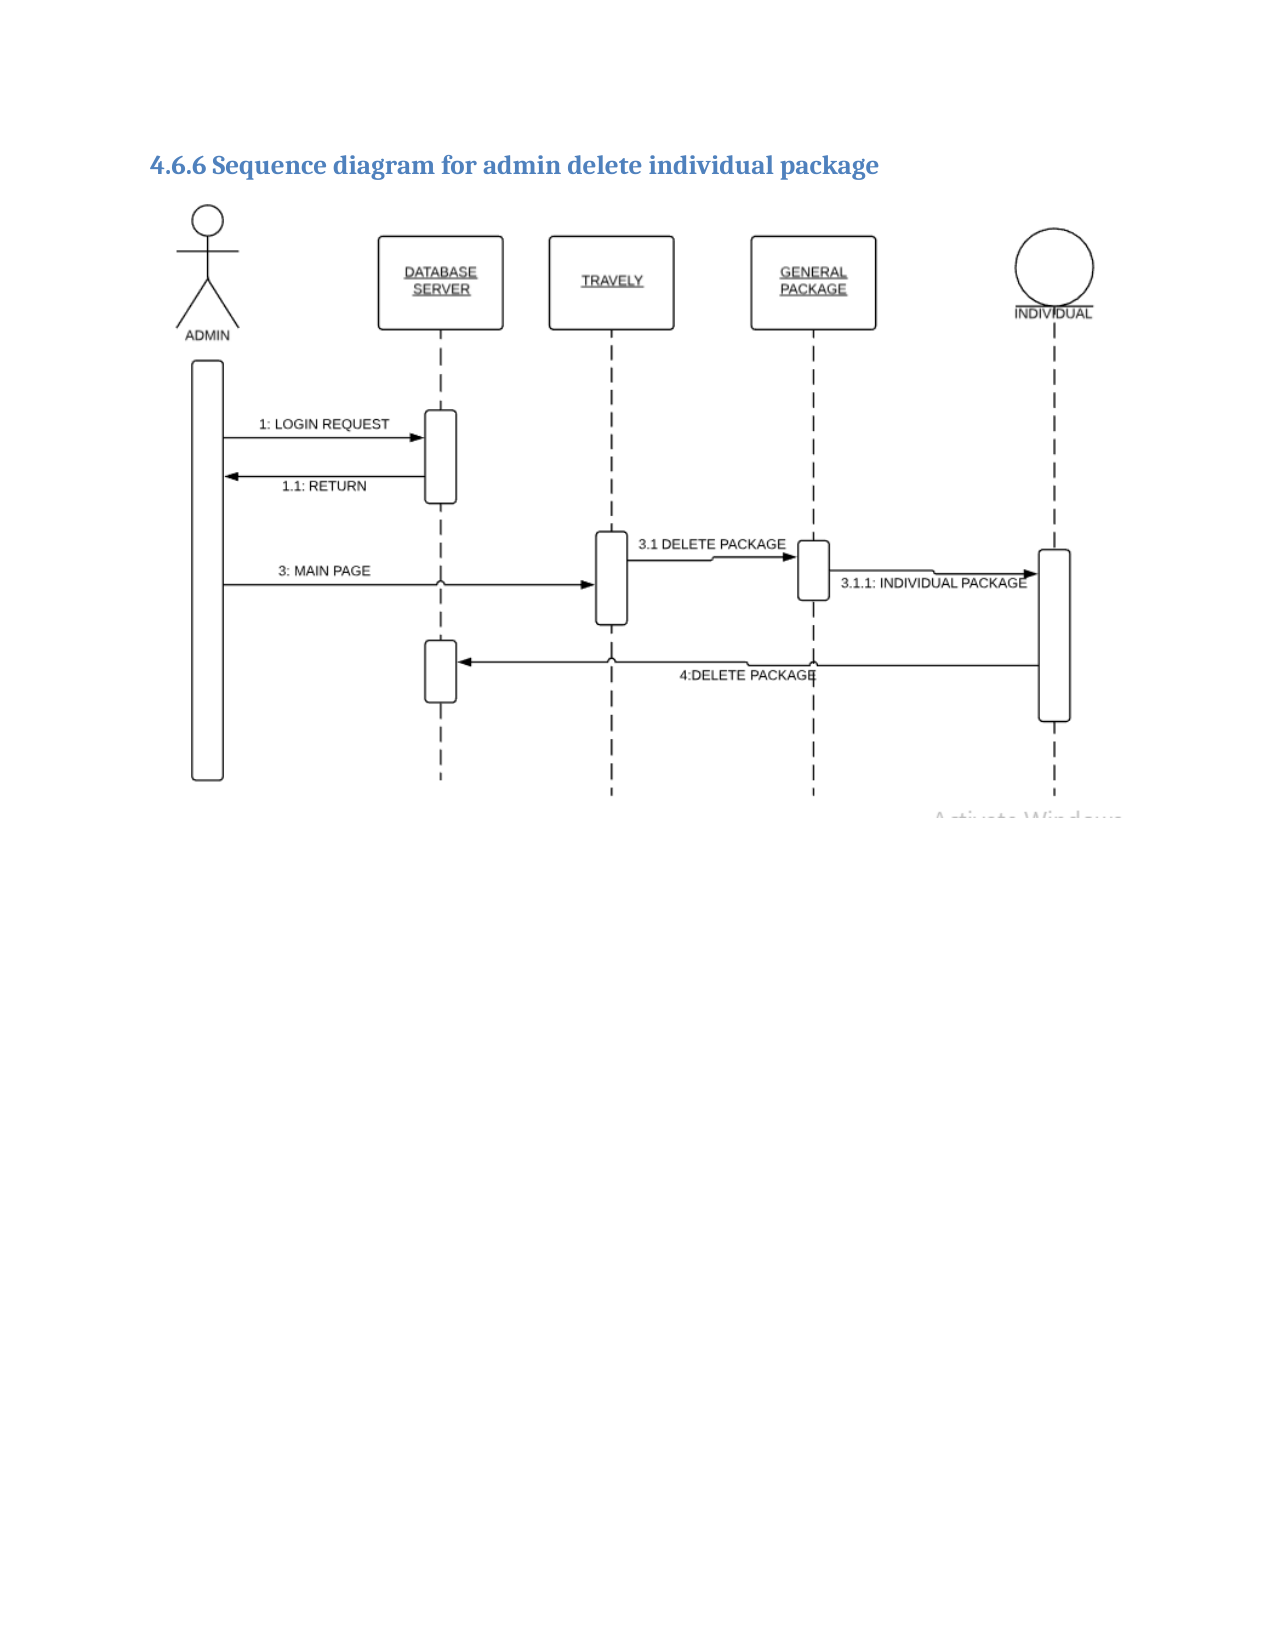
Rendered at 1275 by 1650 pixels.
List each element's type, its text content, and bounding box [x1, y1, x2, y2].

picture [150, 185, 1125, 818]
subtitle 4.6.6 Sequence diagram for admin delete individual package [150, 150, 1125, 181]
